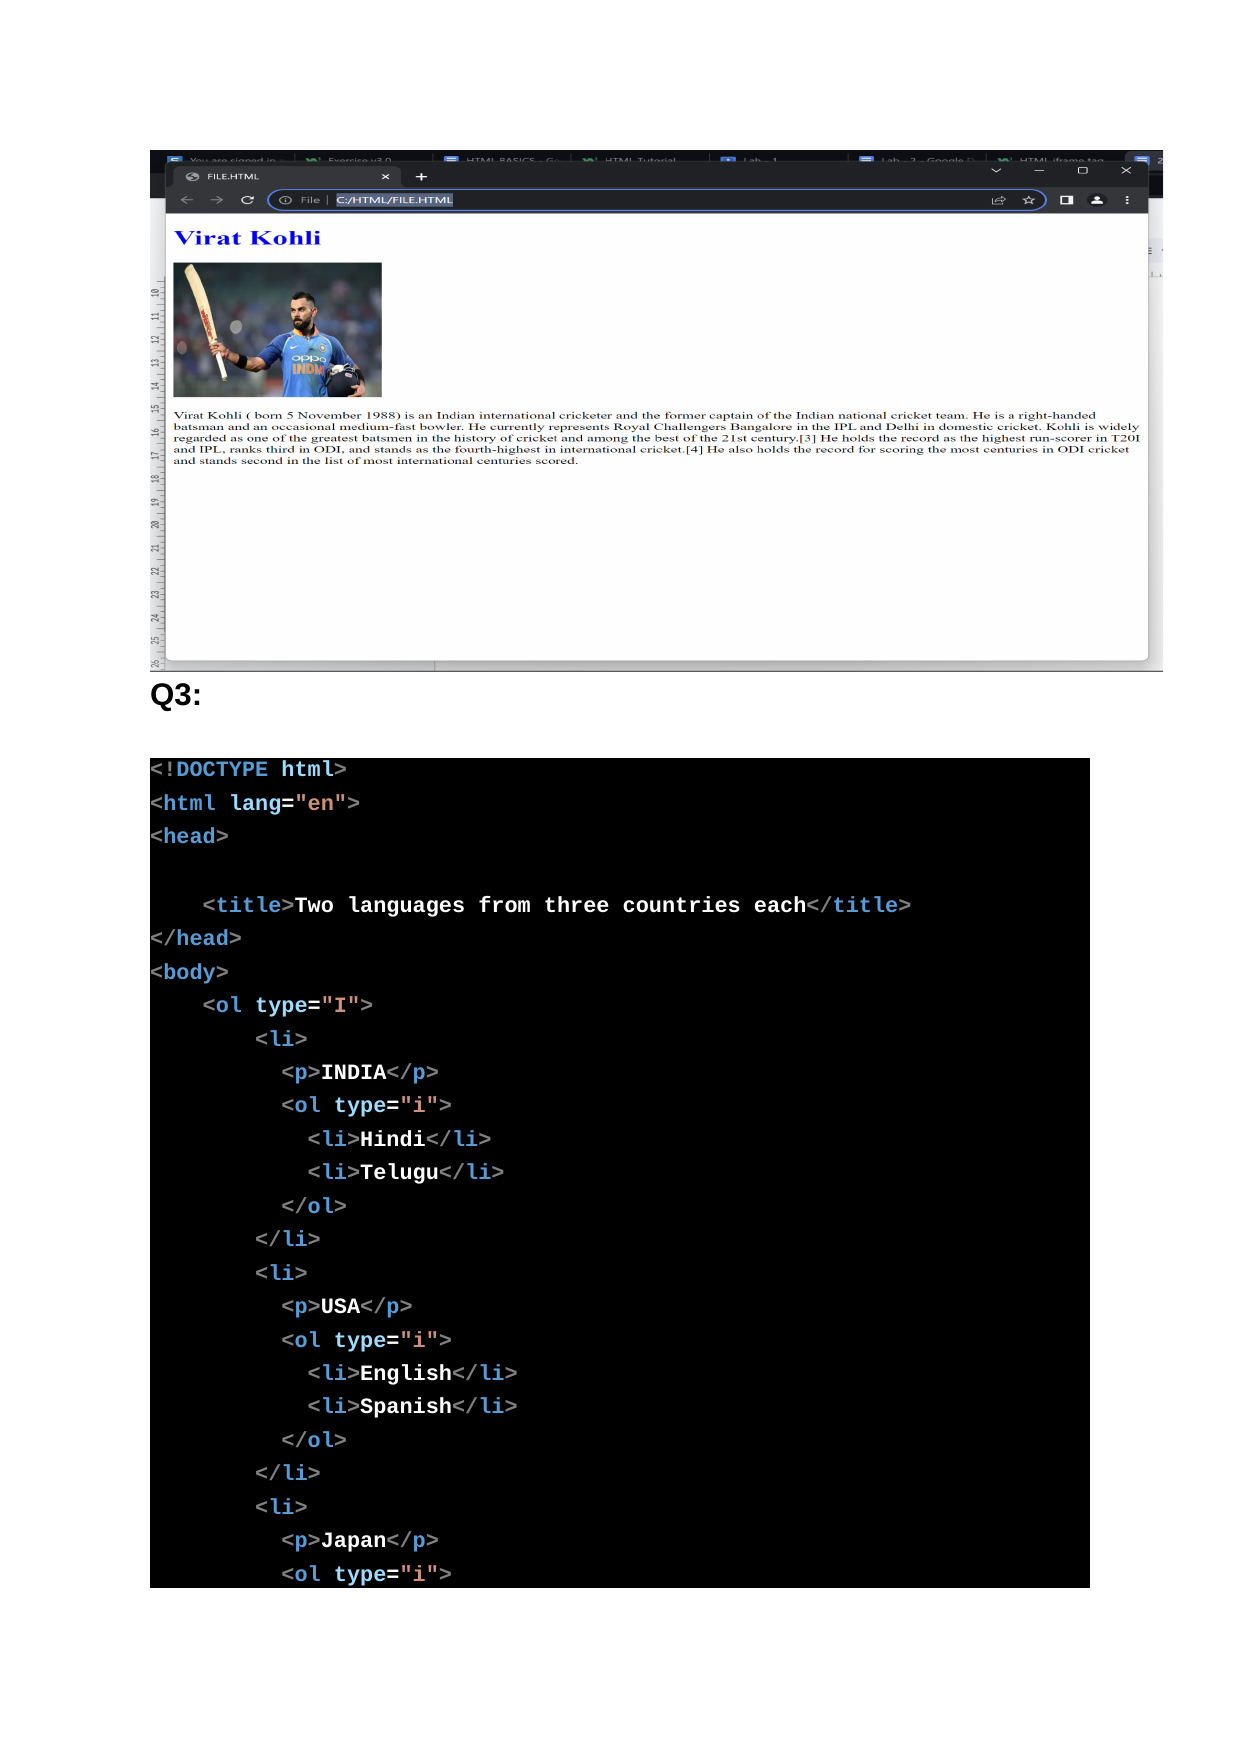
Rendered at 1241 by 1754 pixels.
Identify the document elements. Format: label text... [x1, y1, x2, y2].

text </head> [150, 927, 1090, 952]
text <body> [150, 961, 1090, 986]
text Q3: [150, 676, 1090, 712]
text <!DOCTYPE html> [150, 758, 1090, 783]
text <head> [150, 825, 1090, 850]
text <title>Two languages from three countries each</title> [150, 894, 1090, 919]
text </ol> [150, 1429, 1090, 1454]
text <li>Telugu</li> [150, 1162, 1090, 1186]
text <ol type="i"> [150, 1563, 1090, 1588]
text </li> [150, 1462, 1090, 1487]
text <li> [150, 1496, 1090, 1521]
text <li>English</li> [150, 1362, 1090, 1387]
text </li> [150, 1228, 1090, 1253]
text <li> [150, 1028, 1090, 1053]
text <p>Japan</p> [150, 1529, 1090, 1554]
text <p>USA</p> [150, 1295, 1090, 1320]
text </ol> [150, 1195, 1090, 1220]
text <ol type="i"> [150, 1095, 1090, 1119]
text <ol type="i"> [150, 1329, 1090, 1353]
text <li>Hindi</li> [150, 1128, 1090, 1153]
text <li> [150, 1262, 1090, 1287]
text <ol type="I"> [150, 994, 1090, 1019]
text <html lang="en"> [150, 792, 1090, 816]
text <p>INDIA</p> [150, 1061, 1090, 1086]
picture [150, 150, 1164, 672]
text <li>Spanish</li> [150, 1396, 1090, 1420]
